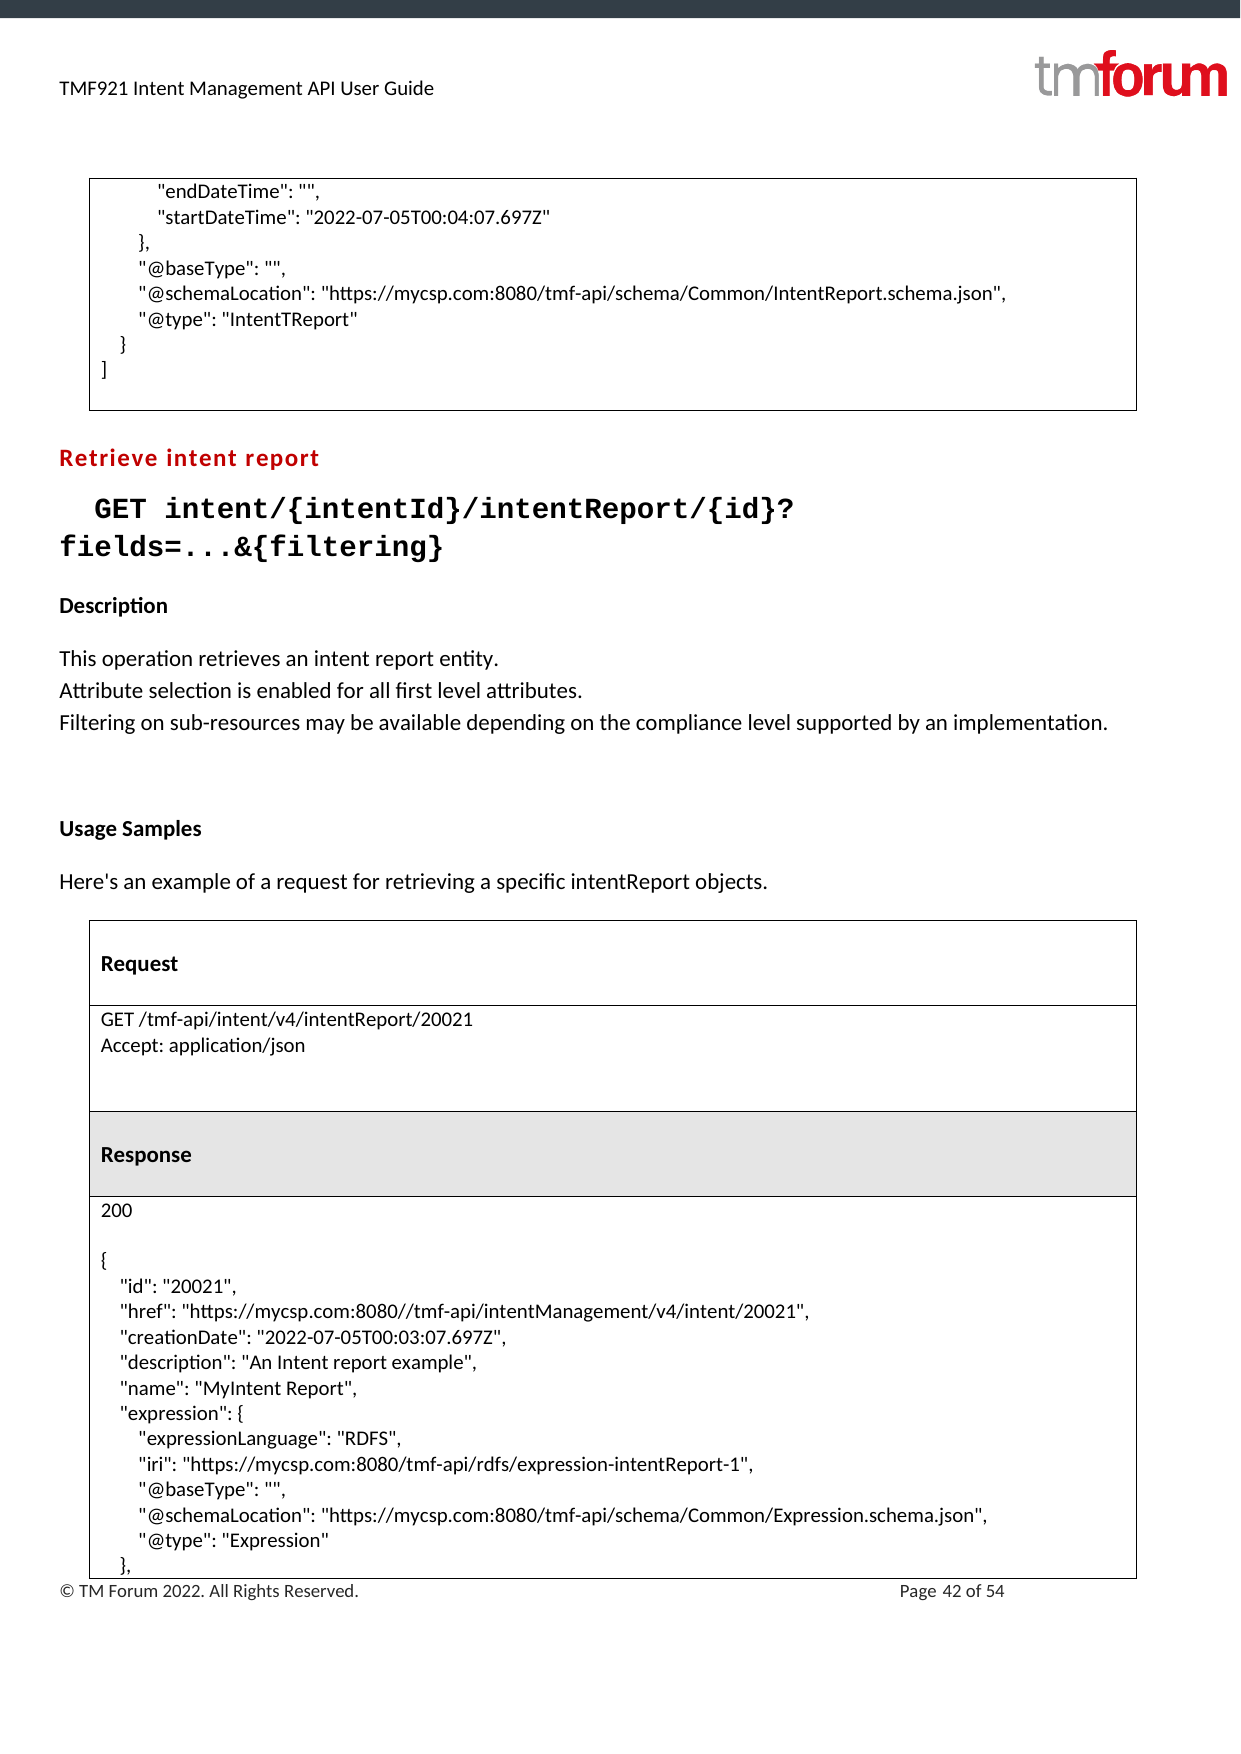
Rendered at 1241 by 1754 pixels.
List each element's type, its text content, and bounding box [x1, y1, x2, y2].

text GET intent/{intentId}/intentReport/{id}?fields=...&{filtering} [59, 494, 1137, 565]
text Description [59, 591, 1137, 619]
text Usage Samples [59, 814, 1137, 842]
table_header Request [90, 921, 1136, 1005]
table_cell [90, 1197, 1136, 1578]
text Here's an example of a request for retrieving a specific intentReport objects. [59, 867, 1137, 895]
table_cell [90, 179, 1136, 410]
table_cell Response [90, 1112, 1136, 1196]
subtitle Retrieve intent report [59, 442, 1137, 473]
picture [0, 0, 1241, 110]
text This operation retrieves an intent report entity. Attribute selection is enabled for all first level attributes. Filtering on sub-resources may be available depending on the compliance level supported by an implementation. [59, 644, 1137, 736]
table_cell GET /tmf-api/intent/v4/intentReport/20021 Accept: application/json [90, 1006, 1136, 1111]
